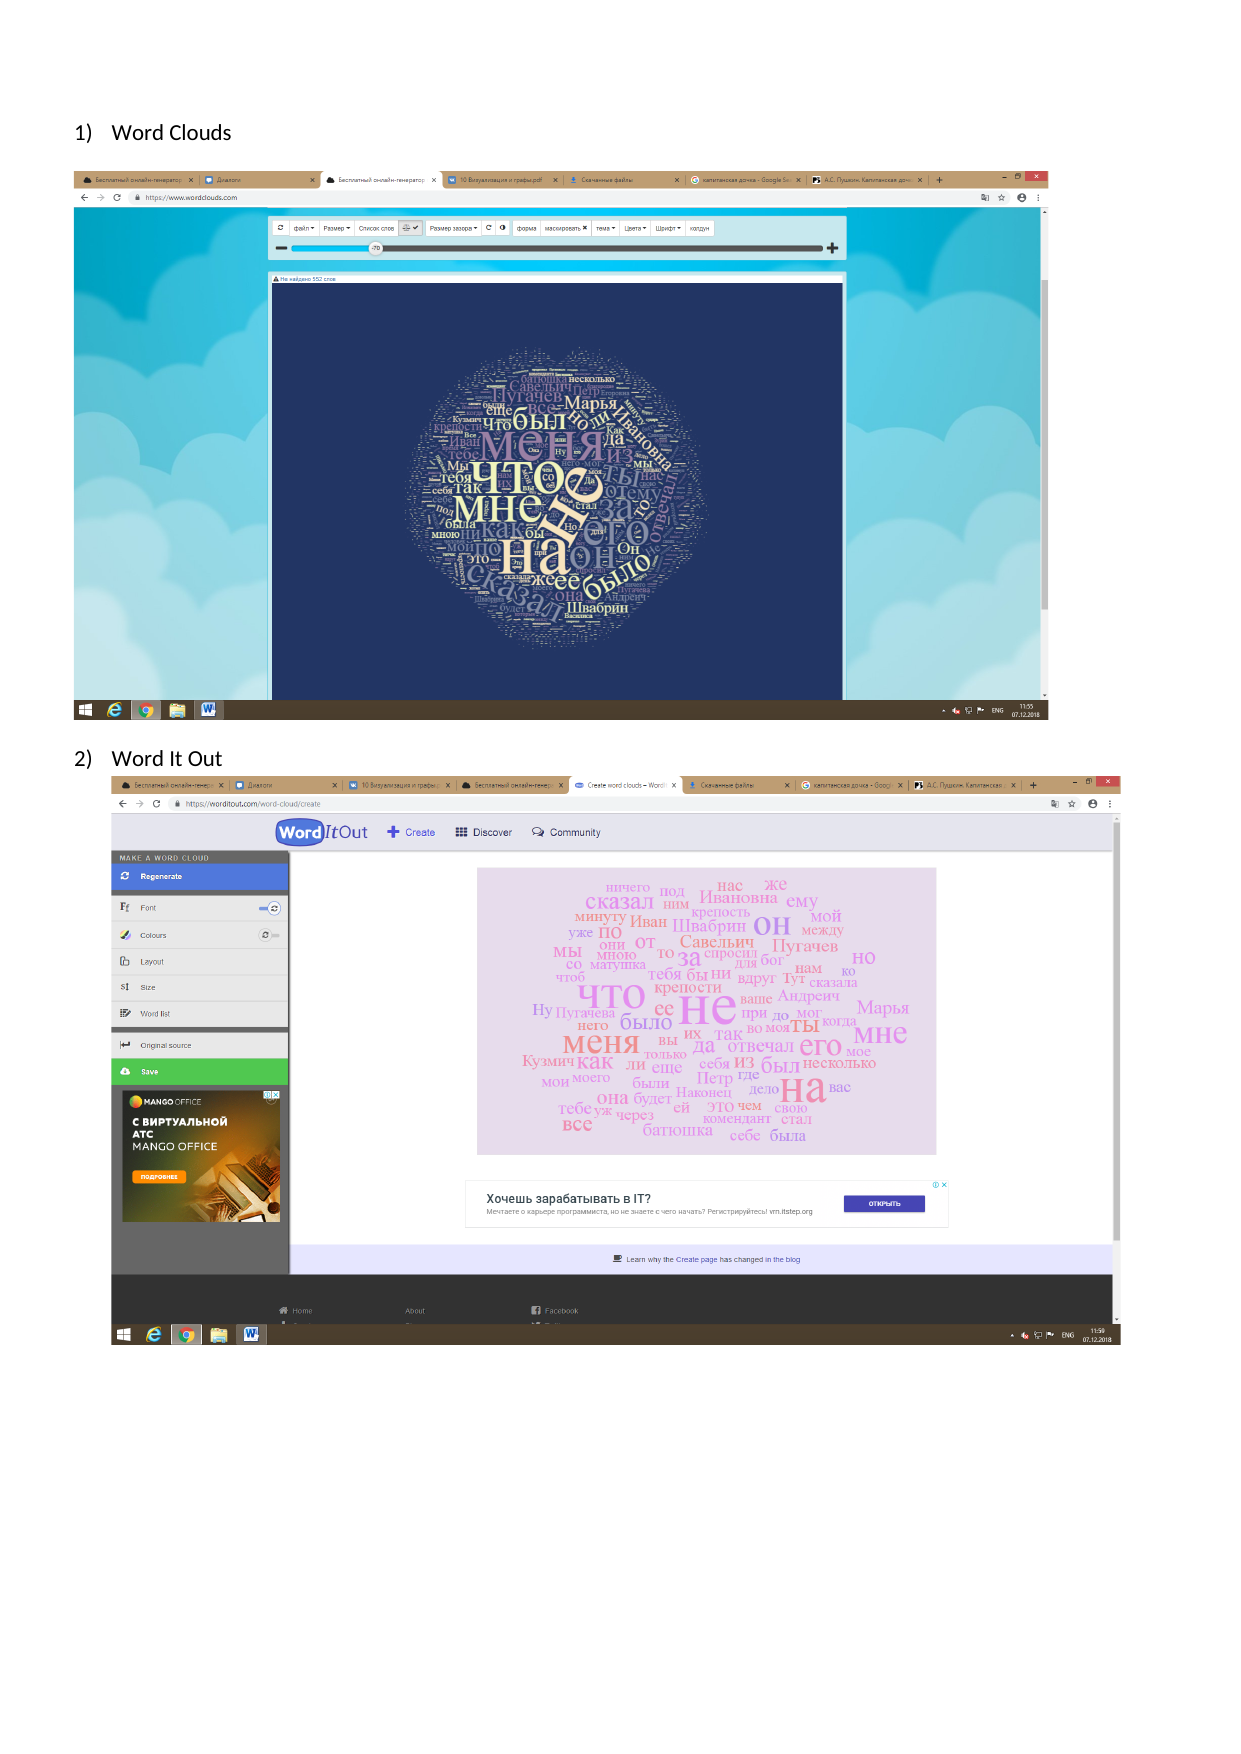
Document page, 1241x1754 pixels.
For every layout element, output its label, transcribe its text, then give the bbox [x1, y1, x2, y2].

list Word Clouds [74, 118, 1152, 146]
list Word It Out [74, 744, 1152, 772]
picture [111, 776, 1121, 1345]
picture [73, 171, 1049, 720]
